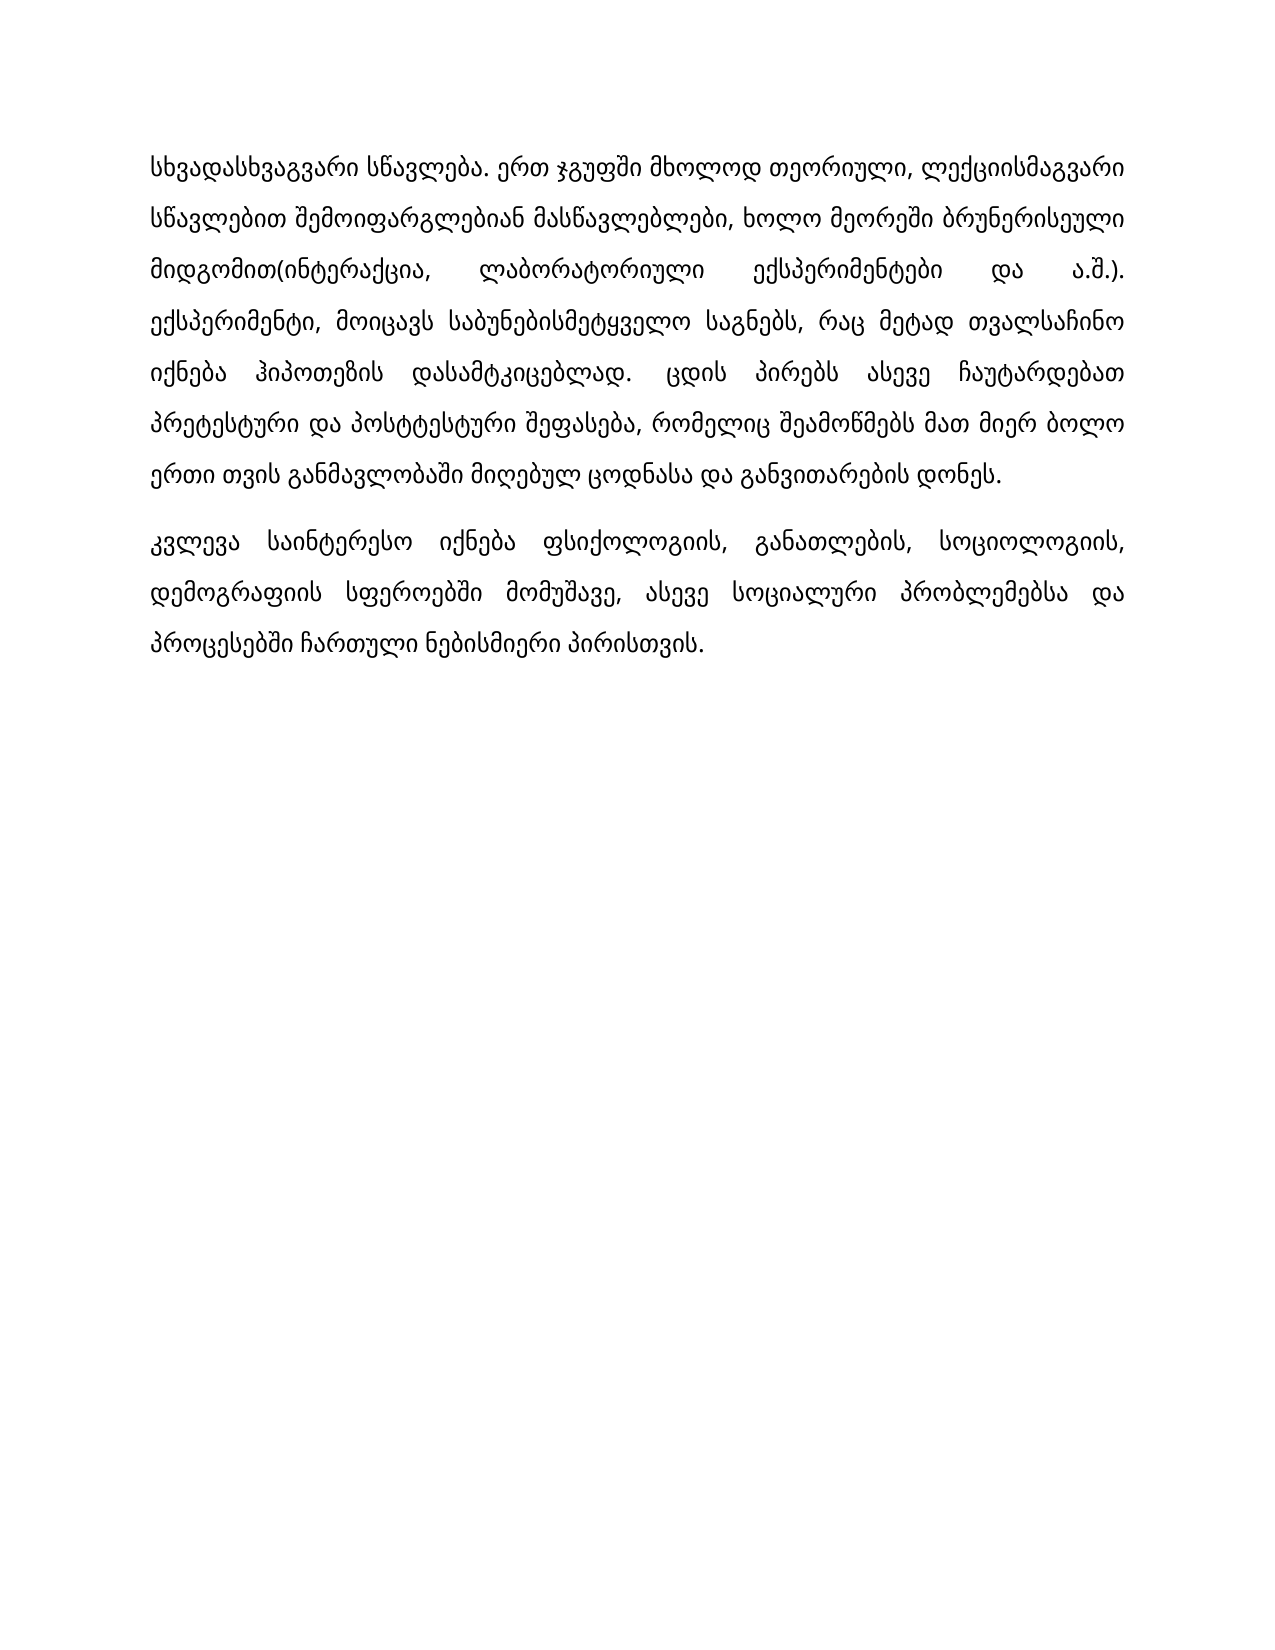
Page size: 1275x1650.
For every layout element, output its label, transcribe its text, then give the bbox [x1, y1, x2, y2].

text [150, 150, 1125, 490]
text კვლევა საინტერესო იქნება ფსიქოლოგიის, განათლების, სოციოლოგიის, დემოგრაფიის სფეროებში მომუშავე, ასევე სოციალური პრობლემებსა და პროცესებში ჩართული ნებისმიერი პირისთვის. [150, 524, 1125, 660]
